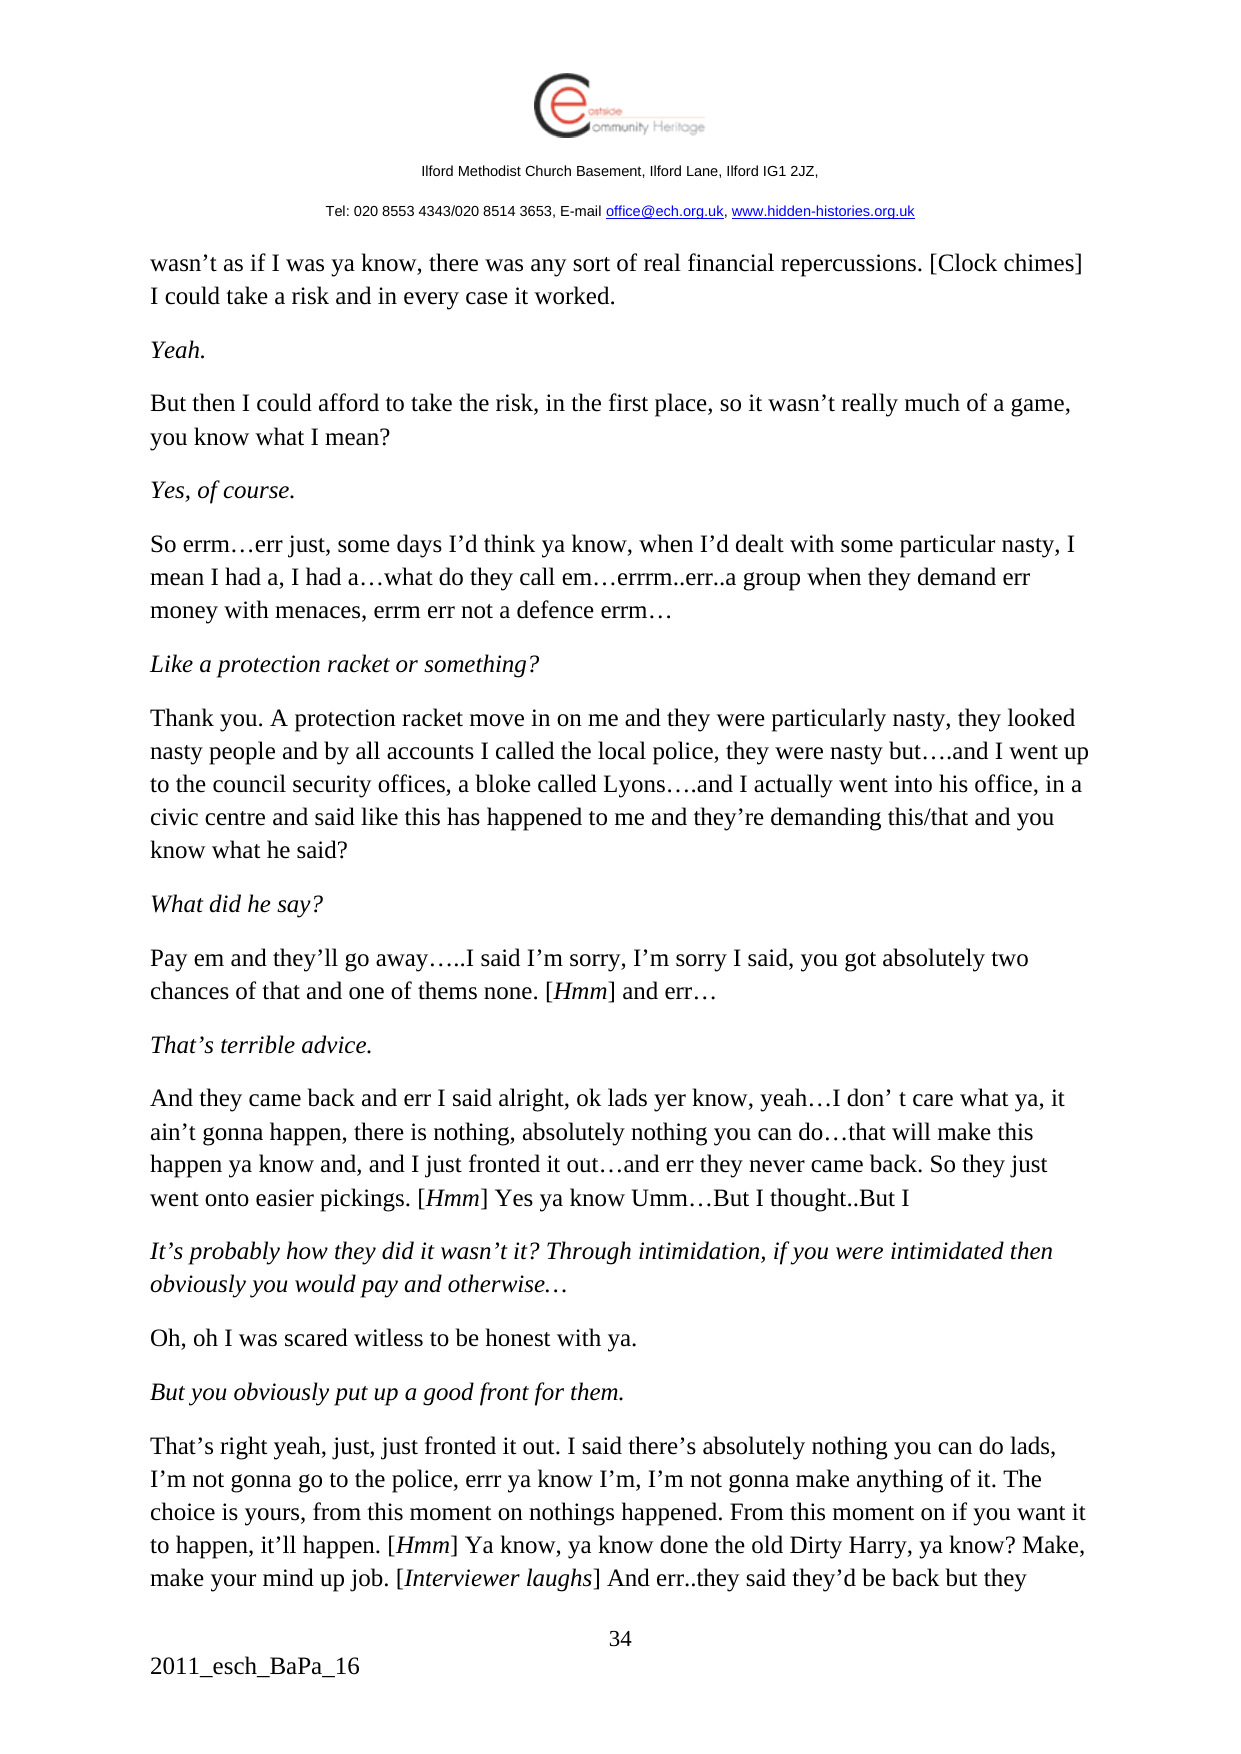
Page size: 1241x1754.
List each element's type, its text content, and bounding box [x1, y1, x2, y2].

text Thank you. A protection racket move in on me and they were particularly nasty, they looked nasty people and by all accounts I called the local police, they were nasty but….and I went up to the council security offices, a bloke called Lyons….and I actually went into his office, in a civic centre and said like this has happened to me and they’re demanding this/that and you know what he said? [150, 703, 1090, 864]
text Like a protection racket or something? [150, 649, 1090, 678]
text But you obviously put up a good front for them. [150, 1377, 1090, 1406]
text That’s terrible advice. [150, 1030, 1090, 1058]
text Yeah. [150, 335, 1090, 363]
text Oh, oh I was scared witless to be honest with ya. [150, 1323, 1090, 1352]
text But then I could afford to take the risk, in the first place, so it wasn’t really much of a game, you know what I mean? [150, 388, 1090, 450]
text So errm…err just, some days I’d think ya know, when I’d dealt with some particular nasty, I mean I had a, I had a…what do they call em…errrm..err..a group when they demand err money with menaces, errm err not a defence errm… [150, 529, 1090, 624]
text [150, 248, 1090, 309]
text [150, 1431, 1090, 1592]
text Pay em and they’ll go away…..I said I’m sorry, I’m sorry I said, you got absolutely two chances of that and one of thems none. [Hmm] and err… [150, 943, 1090, 1004]
picture [534, 73, 707, 138]
text Yes, of course. [150, 475, 1090, 504]
text And they came back and err I said alright, ok lads yer know, yeah…I don’ t care what ya, it ain’t gonna happen, there is nothing, absolutely nothing you can do…that will make this happen ya know and, and I just fronted it out…and err they never came back. So they just went onto easier pickings. [Hmm] Yes ya know Umm…But I thought..But I [150, 1083, 1090, 1211]
text What did he say? [150, 889, 1090, 918]
text It’s probably how they did it wasn’t it? Through intimidation, if you were intimidated then obviously you would pay and otherwise… [150, 1236, 1090, 1298]
